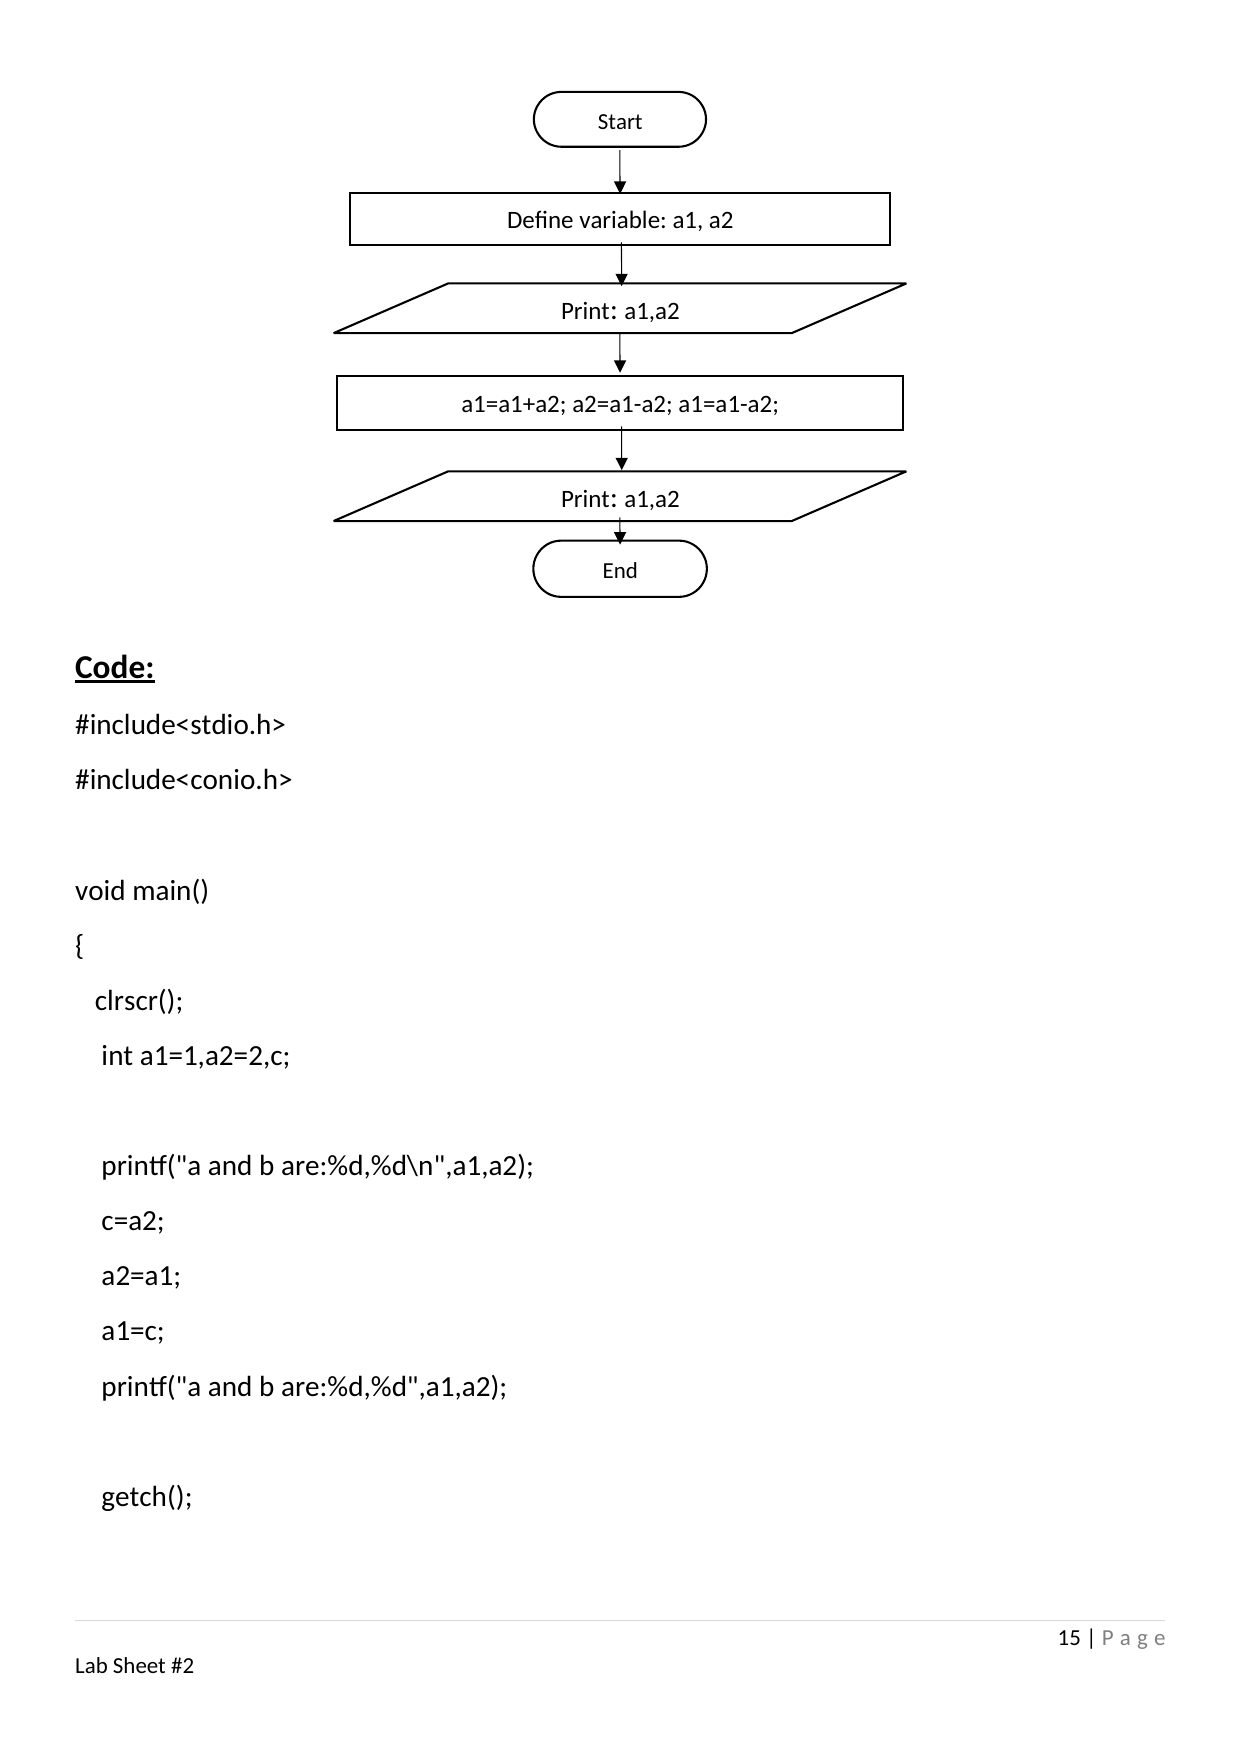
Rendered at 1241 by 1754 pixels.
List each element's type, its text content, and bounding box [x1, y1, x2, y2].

text printf("a and b are:%d,%d",a1,a2); [75, 1368, 1165, 1403]
text int a1=1,a2=2,c; [75, 1037, 1165, 1073]
text getch(); [75, 1478, 1165, 1513]
text c=a2; [75, 1202, 1165, 1238]
text #include<conio.h> [75, 761, 1165, 797]
text { [75, 927, 1165, 962]
text Code: [75, 646, 1165, 686]
text a2=a1; [75, 1257, 1165, 1293]
text a1=c; [75, 1312, 1165, 1348]
text printf("a and b are:%d,%d\n",a1,a2); [75, 1147, 1165, 1183]
text #include<stdio.h> [75, 706, 1165, 742]
text clrscr(); [75, 982, 1165, 1017]
text void main() [75, 872, 1165, 907]
